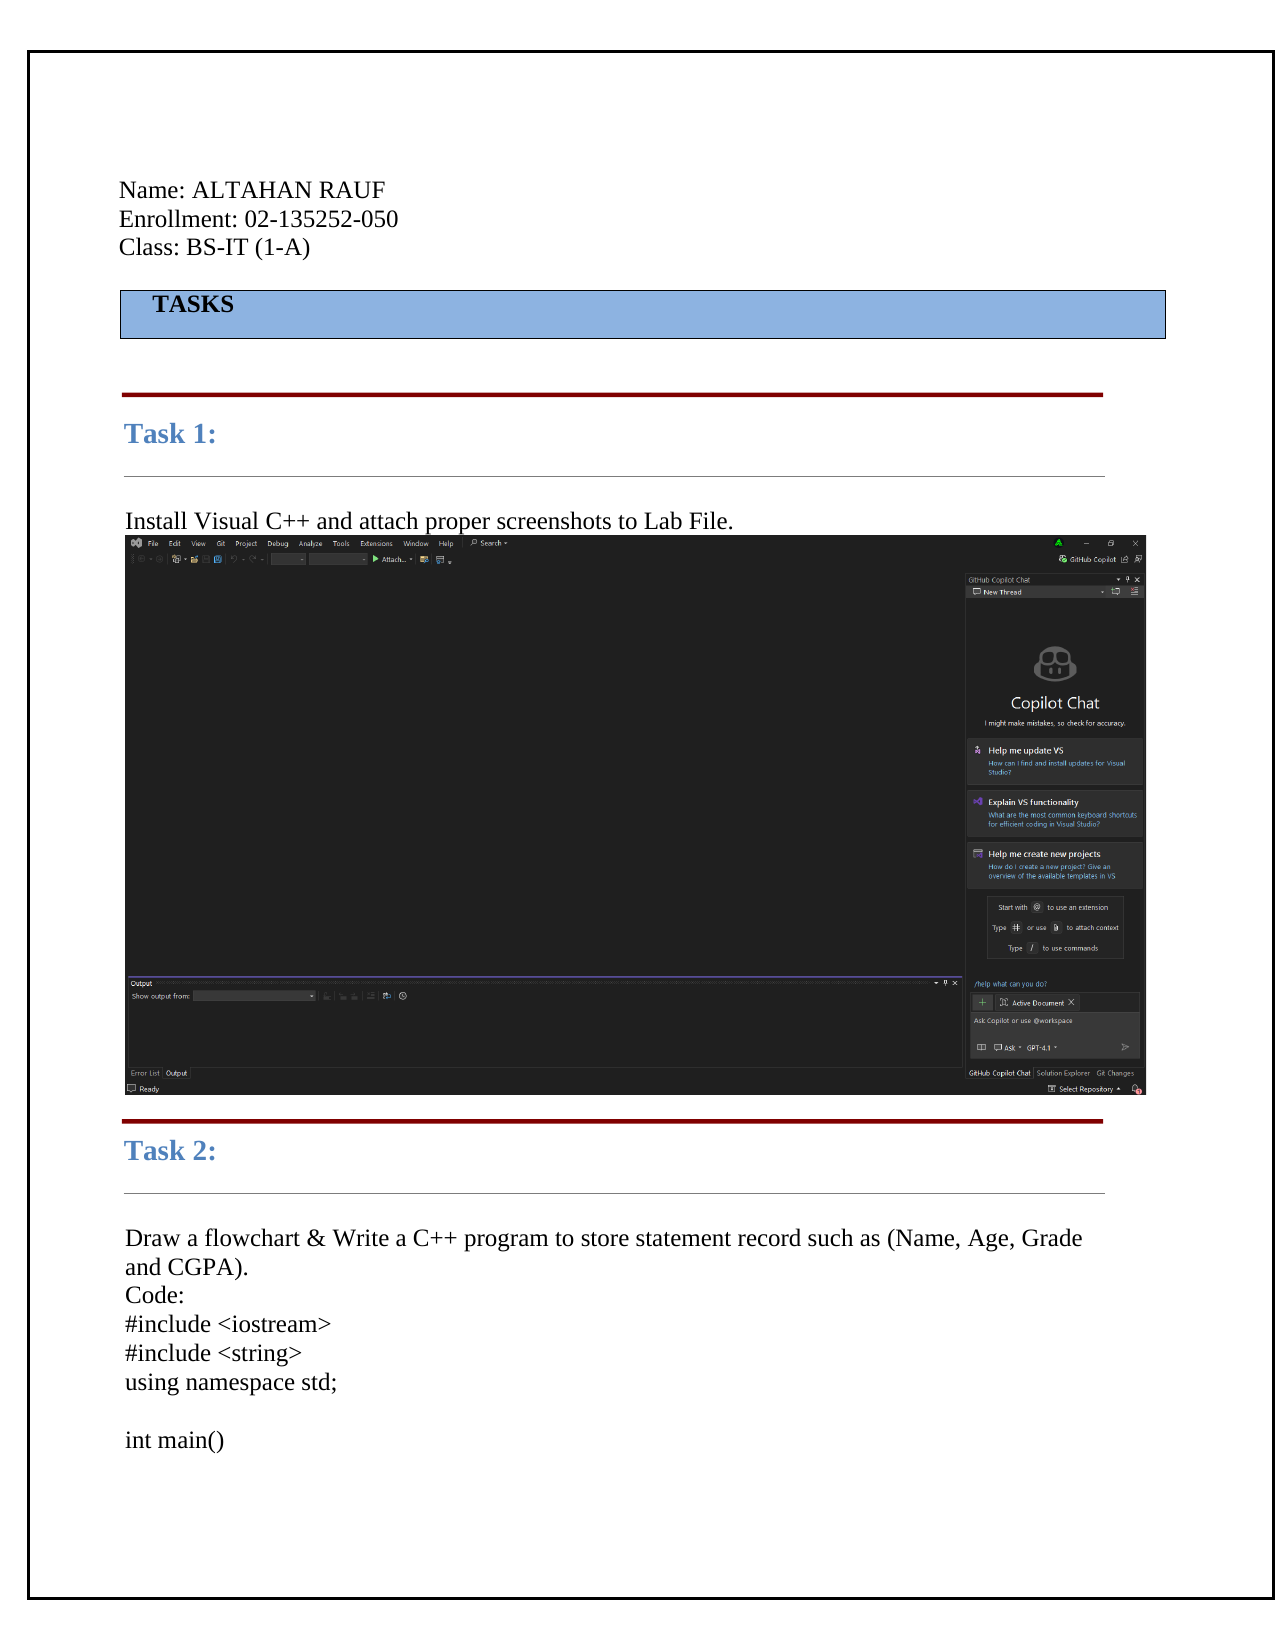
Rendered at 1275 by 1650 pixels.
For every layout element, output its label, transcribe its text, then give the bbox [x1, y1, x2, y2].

text using namespace std; [125, 1367, 1124, 1396]
text int main() [125, 1425, 1124, 1453]
picture [125, 535, 1147, 1095]
text #include <iostream> [125, 1309, 1124, 1338]
text Code: [125, 1281, 1124, 1309]
text #include <string> [125, 1338, 1124, 1367]
text Name: ALTAHAN RAUF Enrollment: 02-135252-050 Class: BS-IT (1-A) [119, 175, 1272, 261]
subtitle Task 2: [123, 1133, 1272, 1166]
subtitle Task 1: [123, 416, 1272, 450]
text Draw a flowchart & Write a C++ program to store statement record such as (Name, Age, Grade and CGPA). [125, 1223, 1124, 1280]
